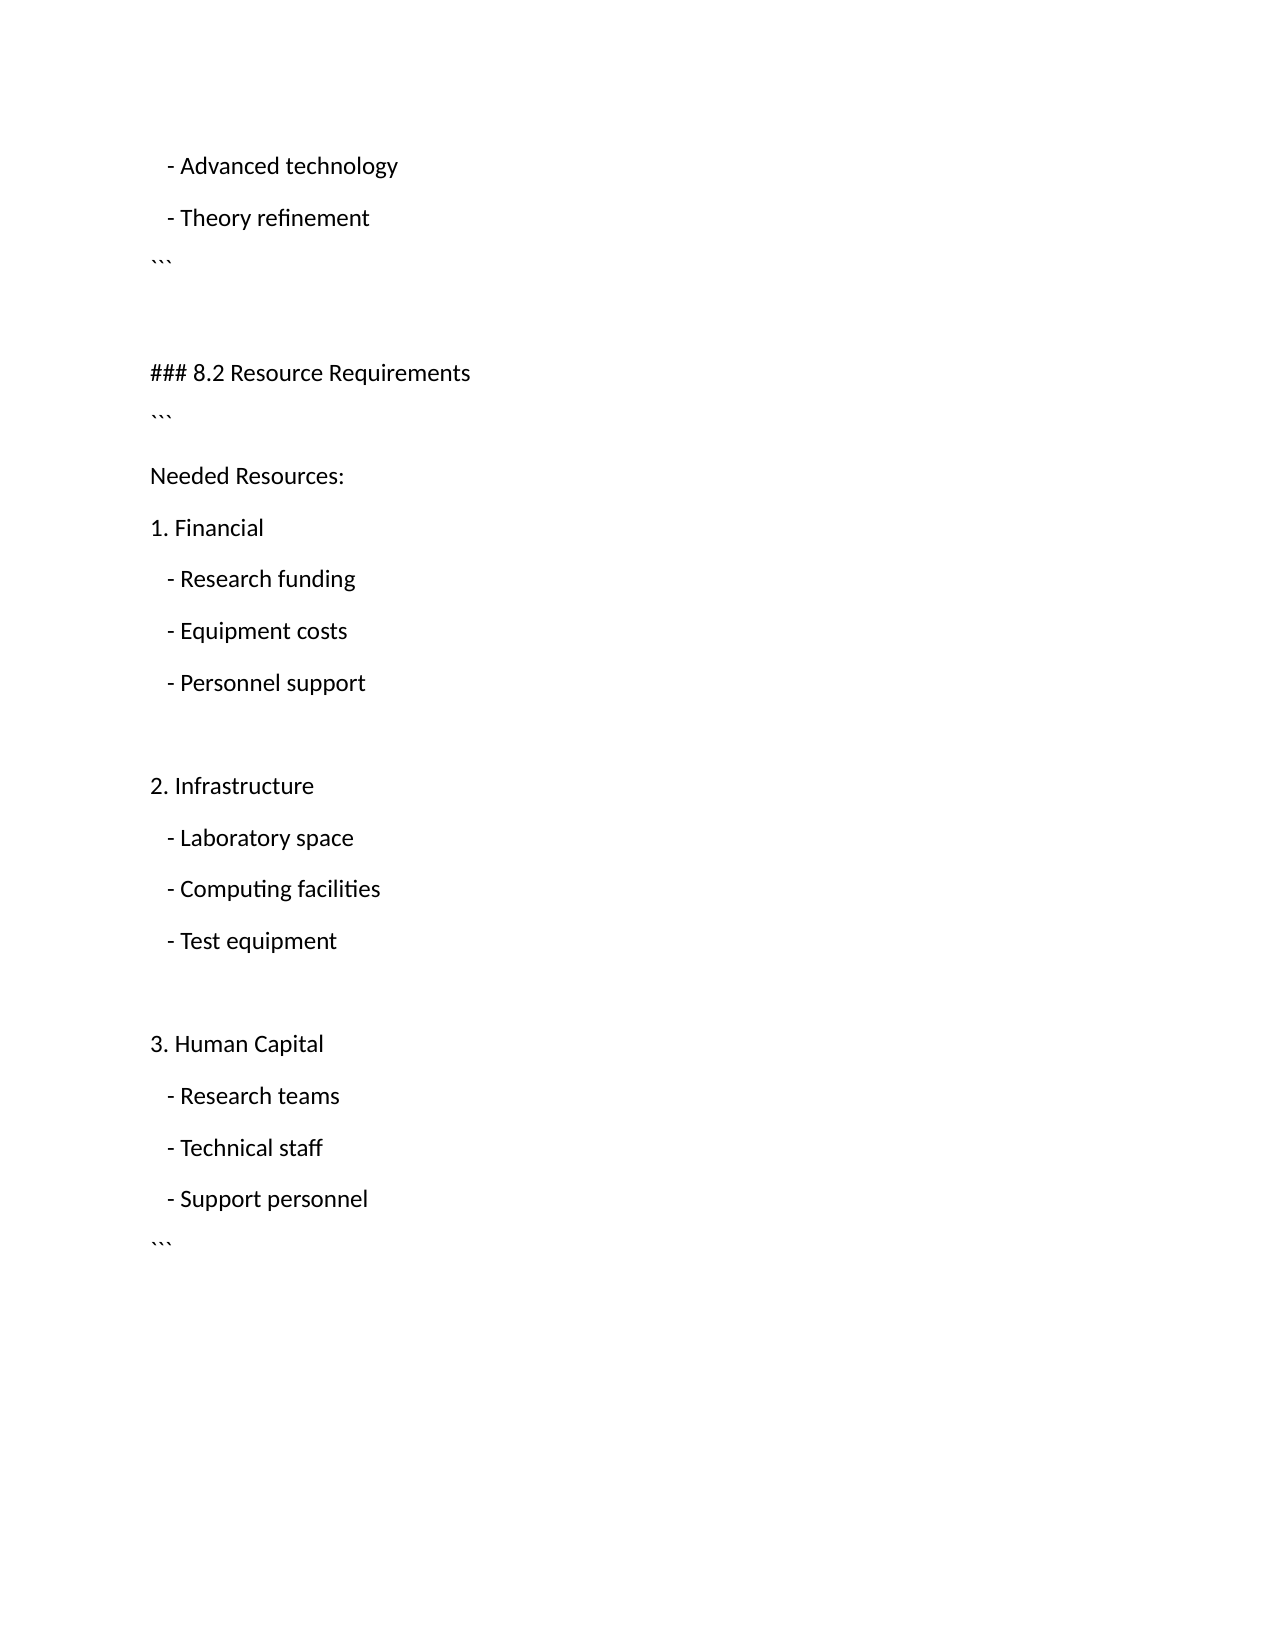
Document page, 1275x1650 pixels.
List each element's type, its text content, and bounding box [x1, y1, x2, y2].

text - Equipment costs [150, 615, 1125, 646]
text ``` [150, 253, 1125, 284]
text - Computing facilities [150, 873, 1125, 904]
text Needed Resources: [150, 460, 1125, 491]
text 2. Infrastructure [150, 770, 1125, 801]
text - Laboratory space [150, 822, 1125, 852]
text - Research teams [150, 1080, 1125, 1111]
text ### 8.2 Resource Requirements [150, 357, 1125, 387]
text - Technical staff [150, 1132, 1125, 1162]
text 3. Human Capital [150, 1028, 1125, 1059]
text - Theory refinement [150, 202, 1125, 232]
text - Research funding [150, 563, 1125, 594]
text ``` [150, 1235, 1125, 1266]
text - Advanced technology [150, 150, 1125, 181]
text - Personnel support [150, 667, 1125, 697]
text 1. Financial [150, 512, 1125, 542]
text ``` [150, 408, 1125, 439]
text - Test equipment [150, 925, 1125, 956]
text - Support personnel [150, 1183, 1125, 1214]
